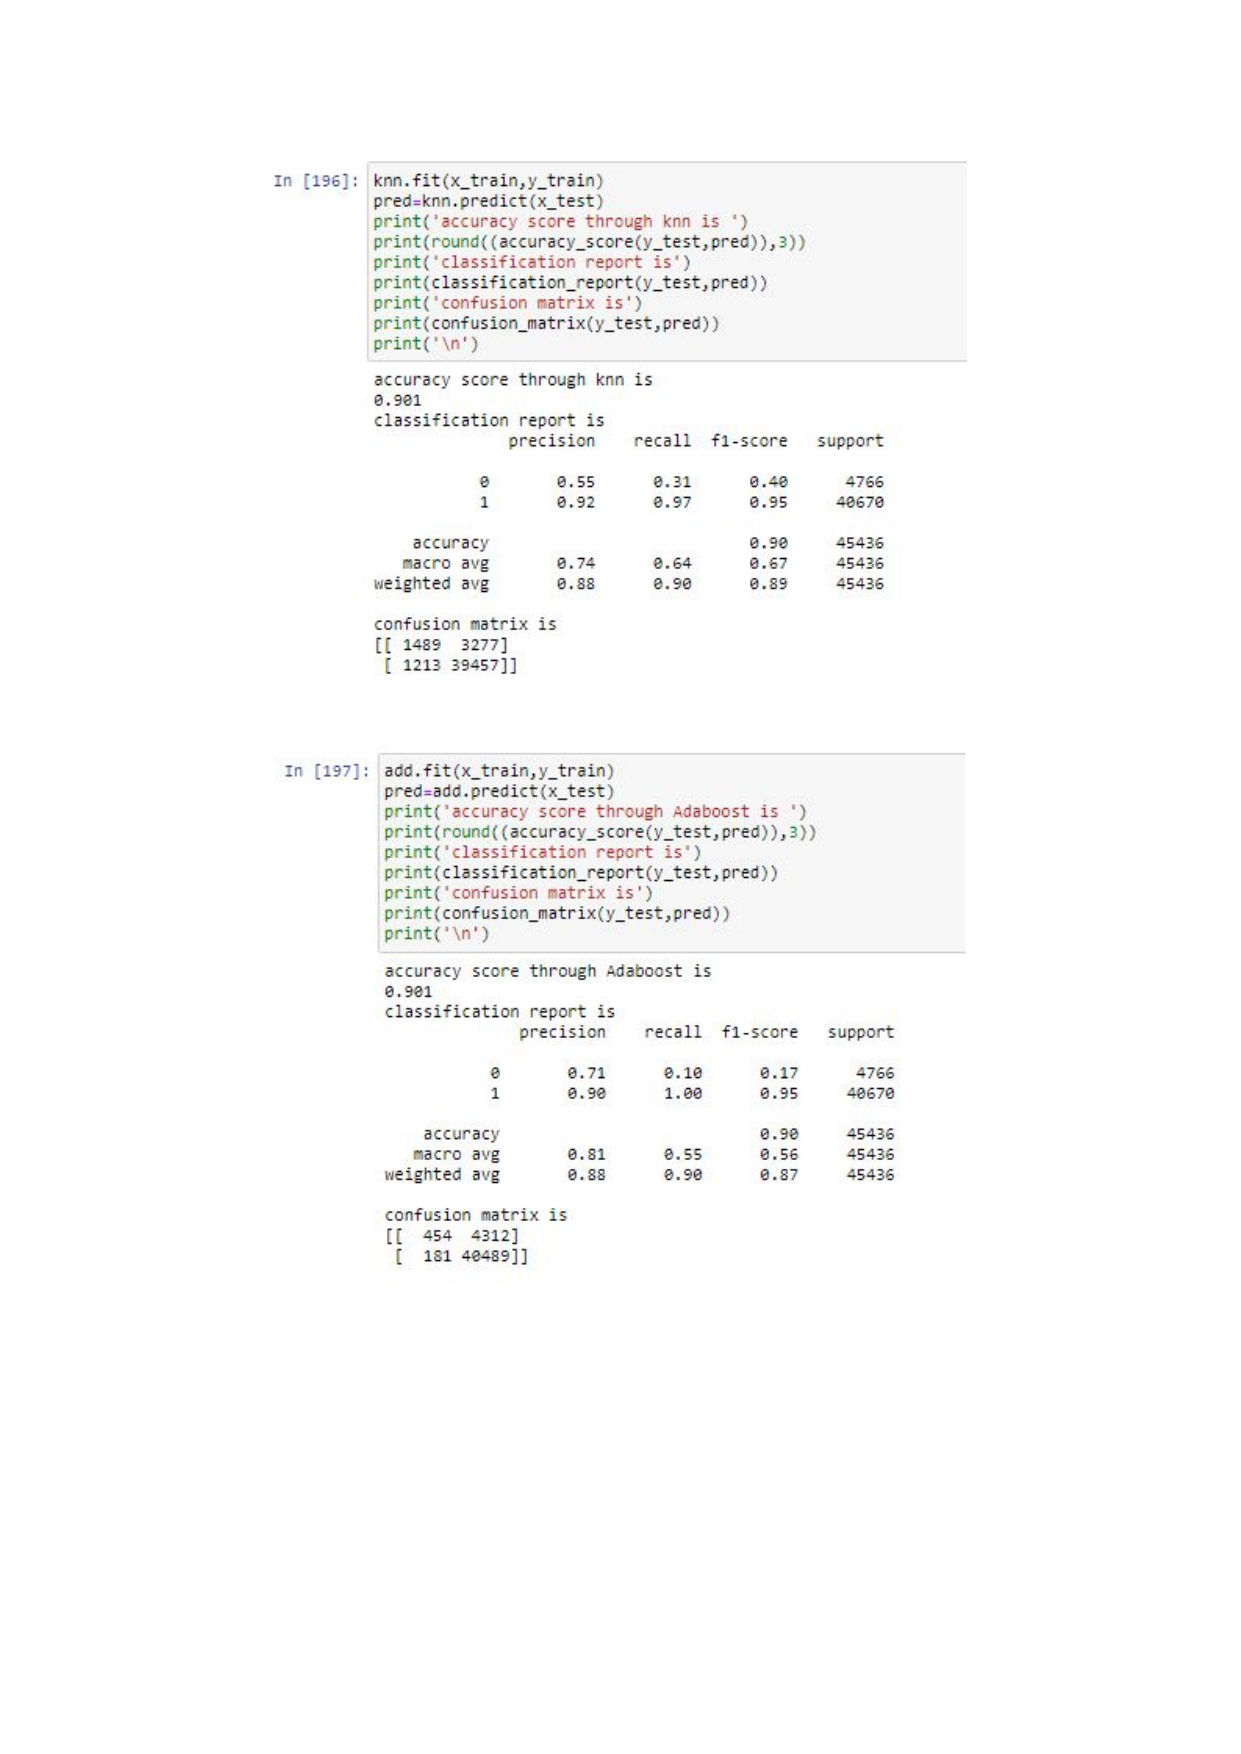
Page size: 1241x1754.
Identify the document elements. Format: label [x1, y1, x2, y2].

picture [225, 733, 966, 1318]
picture [225, 150, 968, 732]
